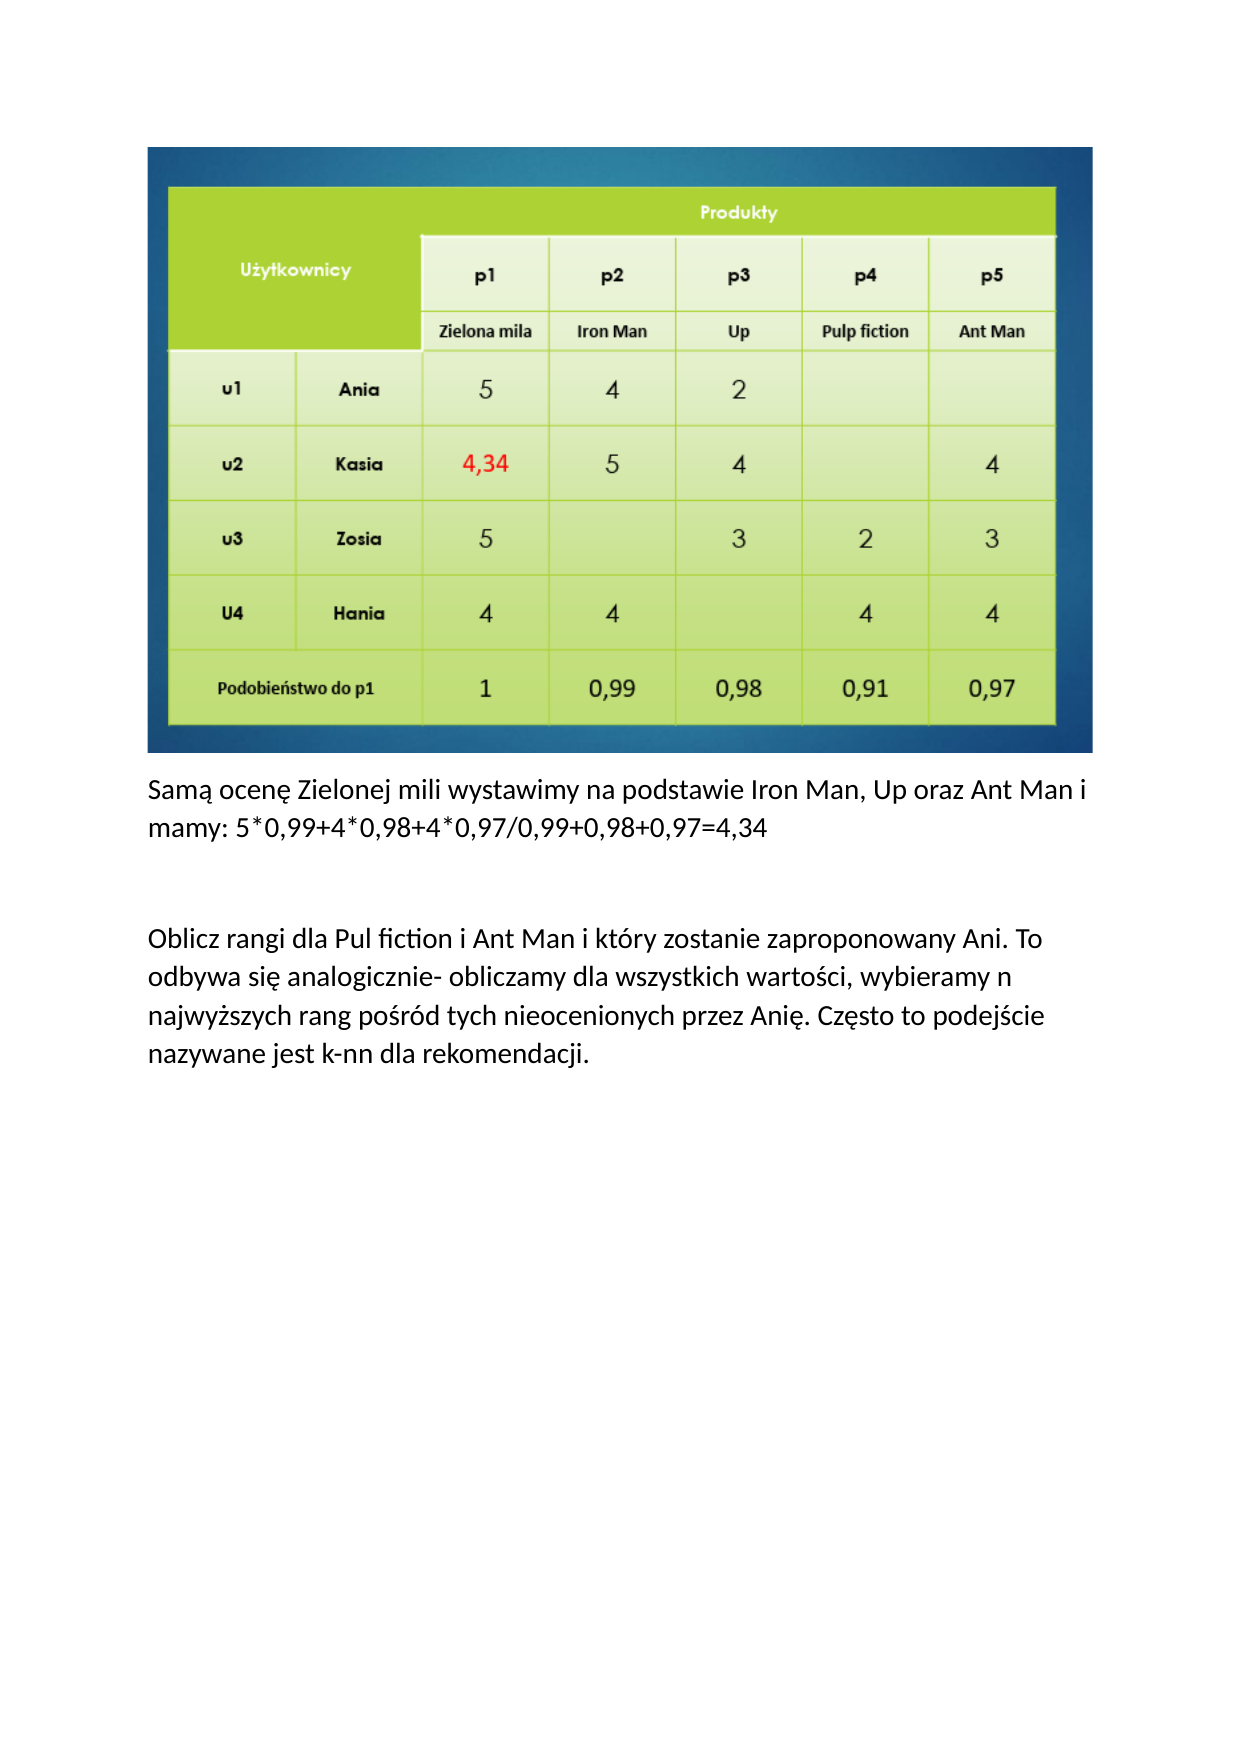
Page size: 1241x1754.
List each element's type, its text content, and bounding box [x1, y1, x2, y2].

text Oblicz rangi dla Pul fiction i Ant Man i który zostanie zaproponowany Ani. To odbywa się analogicznie- obliczamy dla wszystkich wartości, wybieramy n najwyższych rang pośród tych nieocenionych przez Anię. Często to podejście nazywane jest k-nn dla rekomendacji. [148, 920, 1093, 1071]
text Samą ocenę Zielonej mili wystawimy na podstawie Iron Man, Up oraz Ant Man i mamy: 5*0,99+4*0,98+4*0,97/0,99+0,98+0,97=4,34 [148, 771, 1093, 845]
picture [147, 147, 1093, 753]
